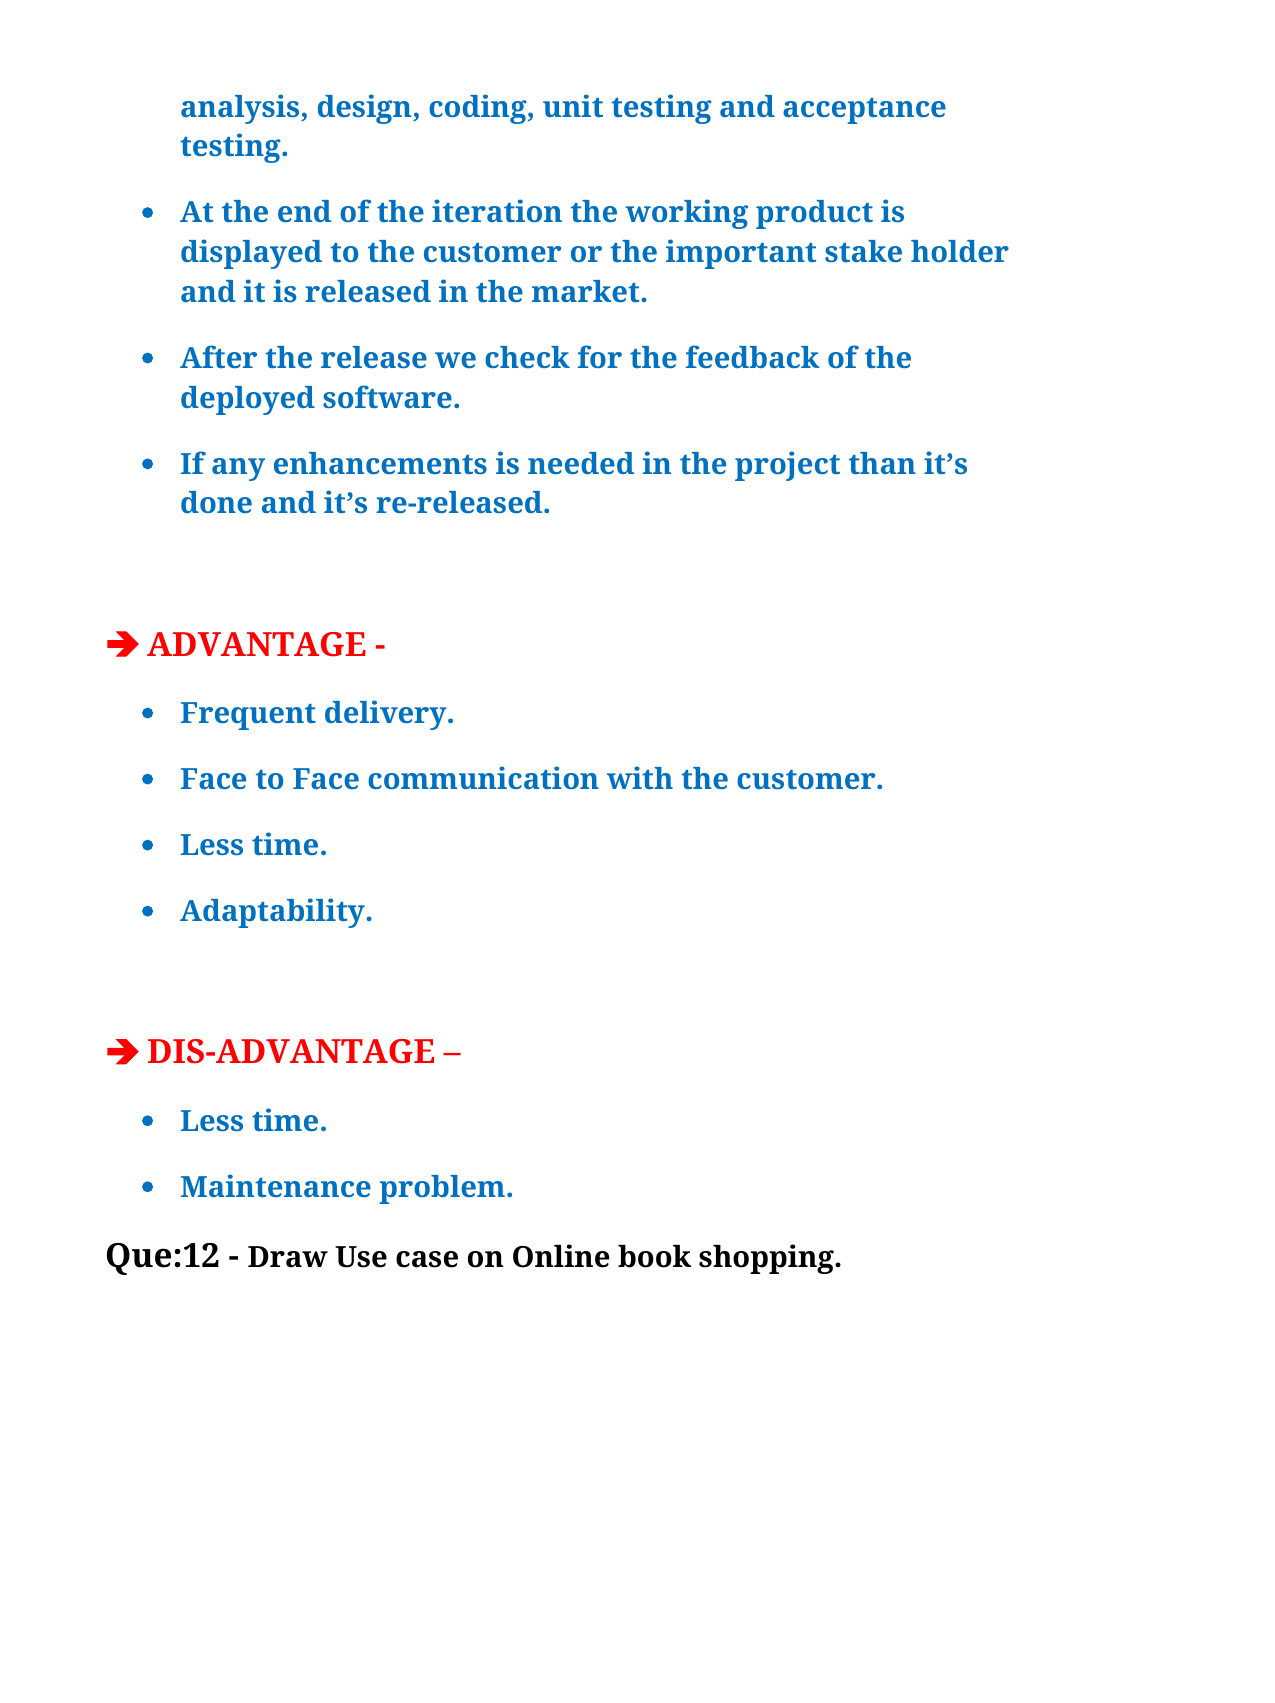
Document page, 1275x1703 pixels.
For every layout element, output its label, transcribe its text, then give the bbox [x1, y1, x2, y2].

text ADVANTAGE - [105, 620, 1016, 666]
list Maintenance problem. [142, 1166, 1016, 1206]
list At the end of the iteration the working product is displayed to the customer or the important stake holder and it is released in the market. [142, 192, 1016, 311]
list Face to Face communication with the customer. [142, 758, 1016, 798]
text Que:12 - Draw Use case on Online book shopping. [105, 1232, 1016, 1277]
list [142, 86, 1016, 165]
list Less time. [142, 1100, 1016, 1139]
list If any enhancements is needed in the project than it’s done and it’s re-released. [142, 443, 1016, 522]
list After the release we check for the feedback of the deployed software. [142, 337, 1016, 417]
list Frequent delivery. [142, 692, 1016, 732]
list Less time. [142, 824, 1016, 864]
text DIS-ADVANTAGE – [105, 1028, 1016, 1073]
list Adaptability. [142, 890, 1016, 930]
